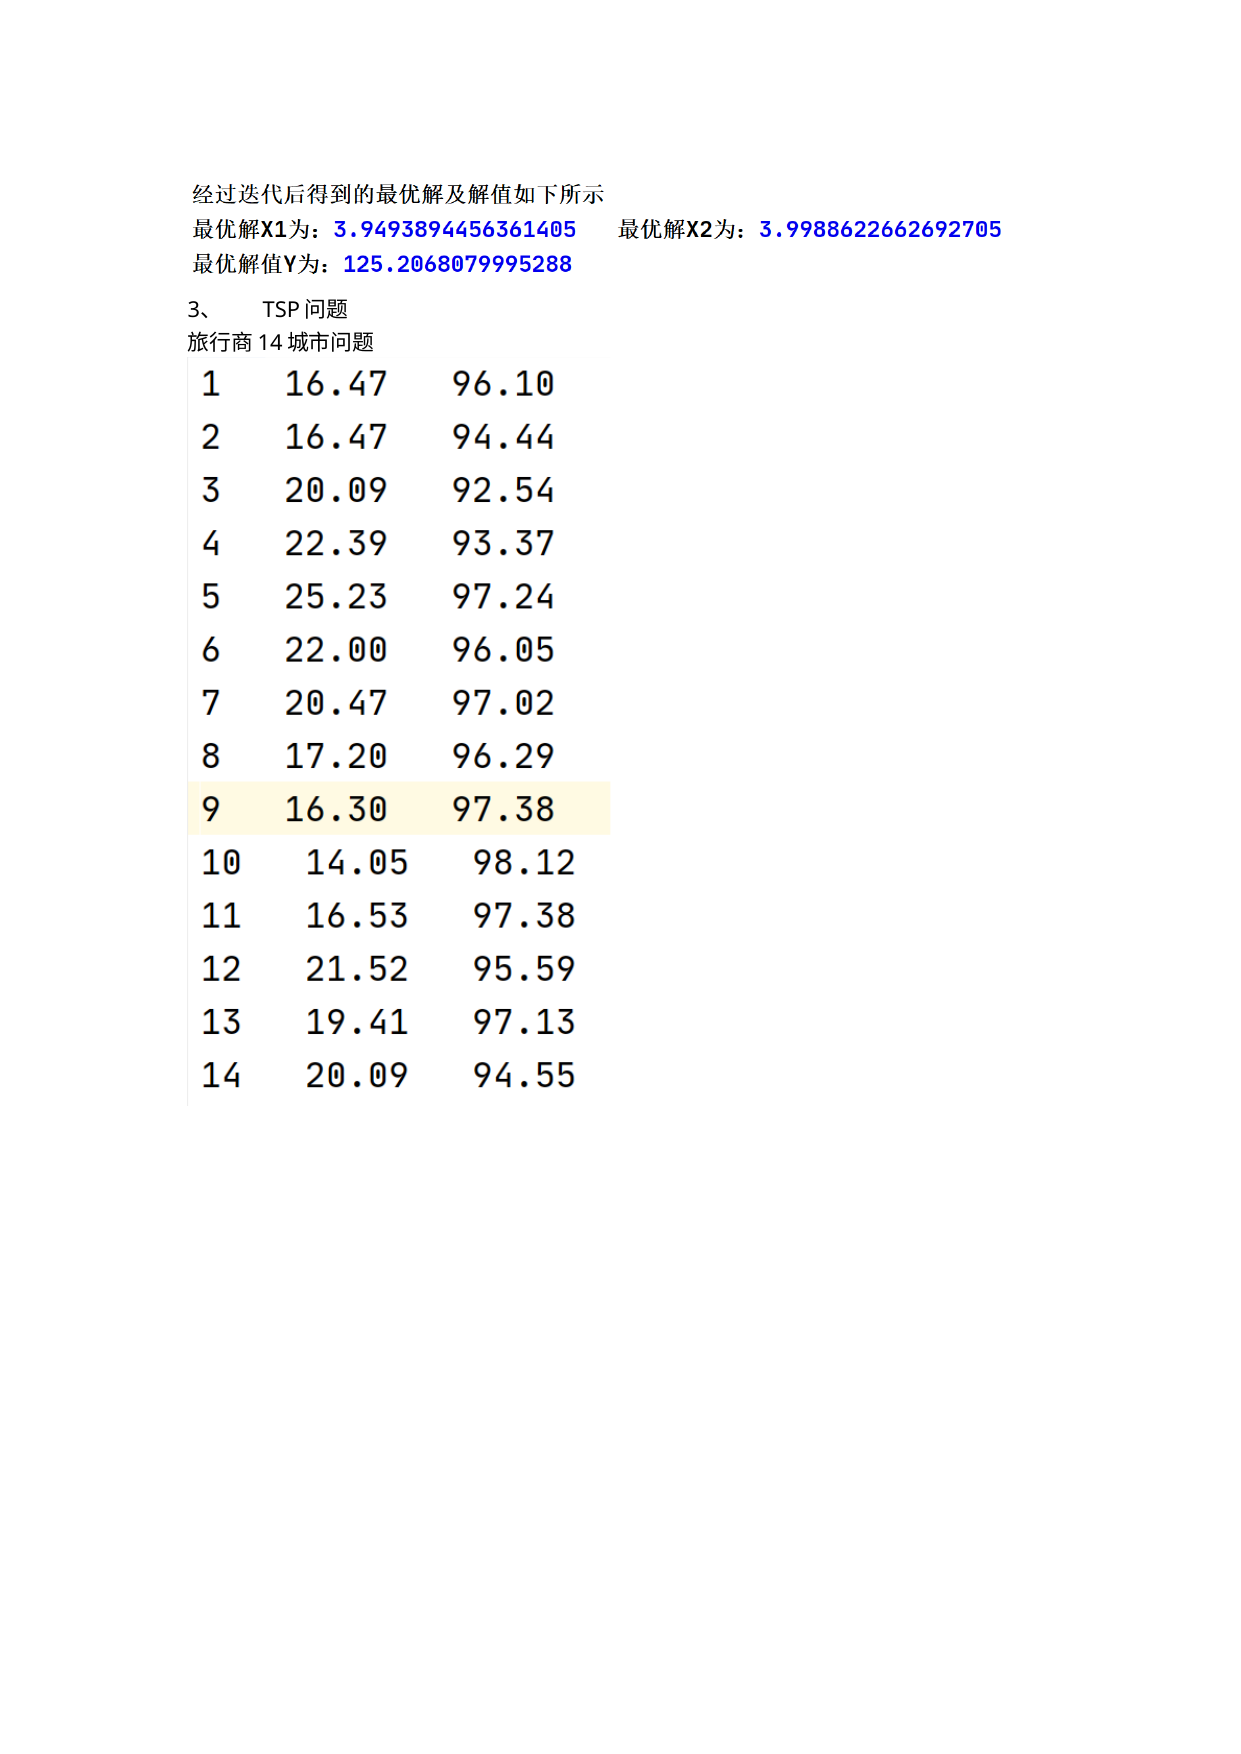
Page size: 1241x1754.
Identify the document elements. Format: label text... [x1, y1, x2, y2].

picture [187, 162, 1053, 290]
list TSP问题 [187, 292, 1053, 324]
text 旅行商14城市问题 [187, 324, 1053, 357]
picture [187, 357, 611, 1106]
